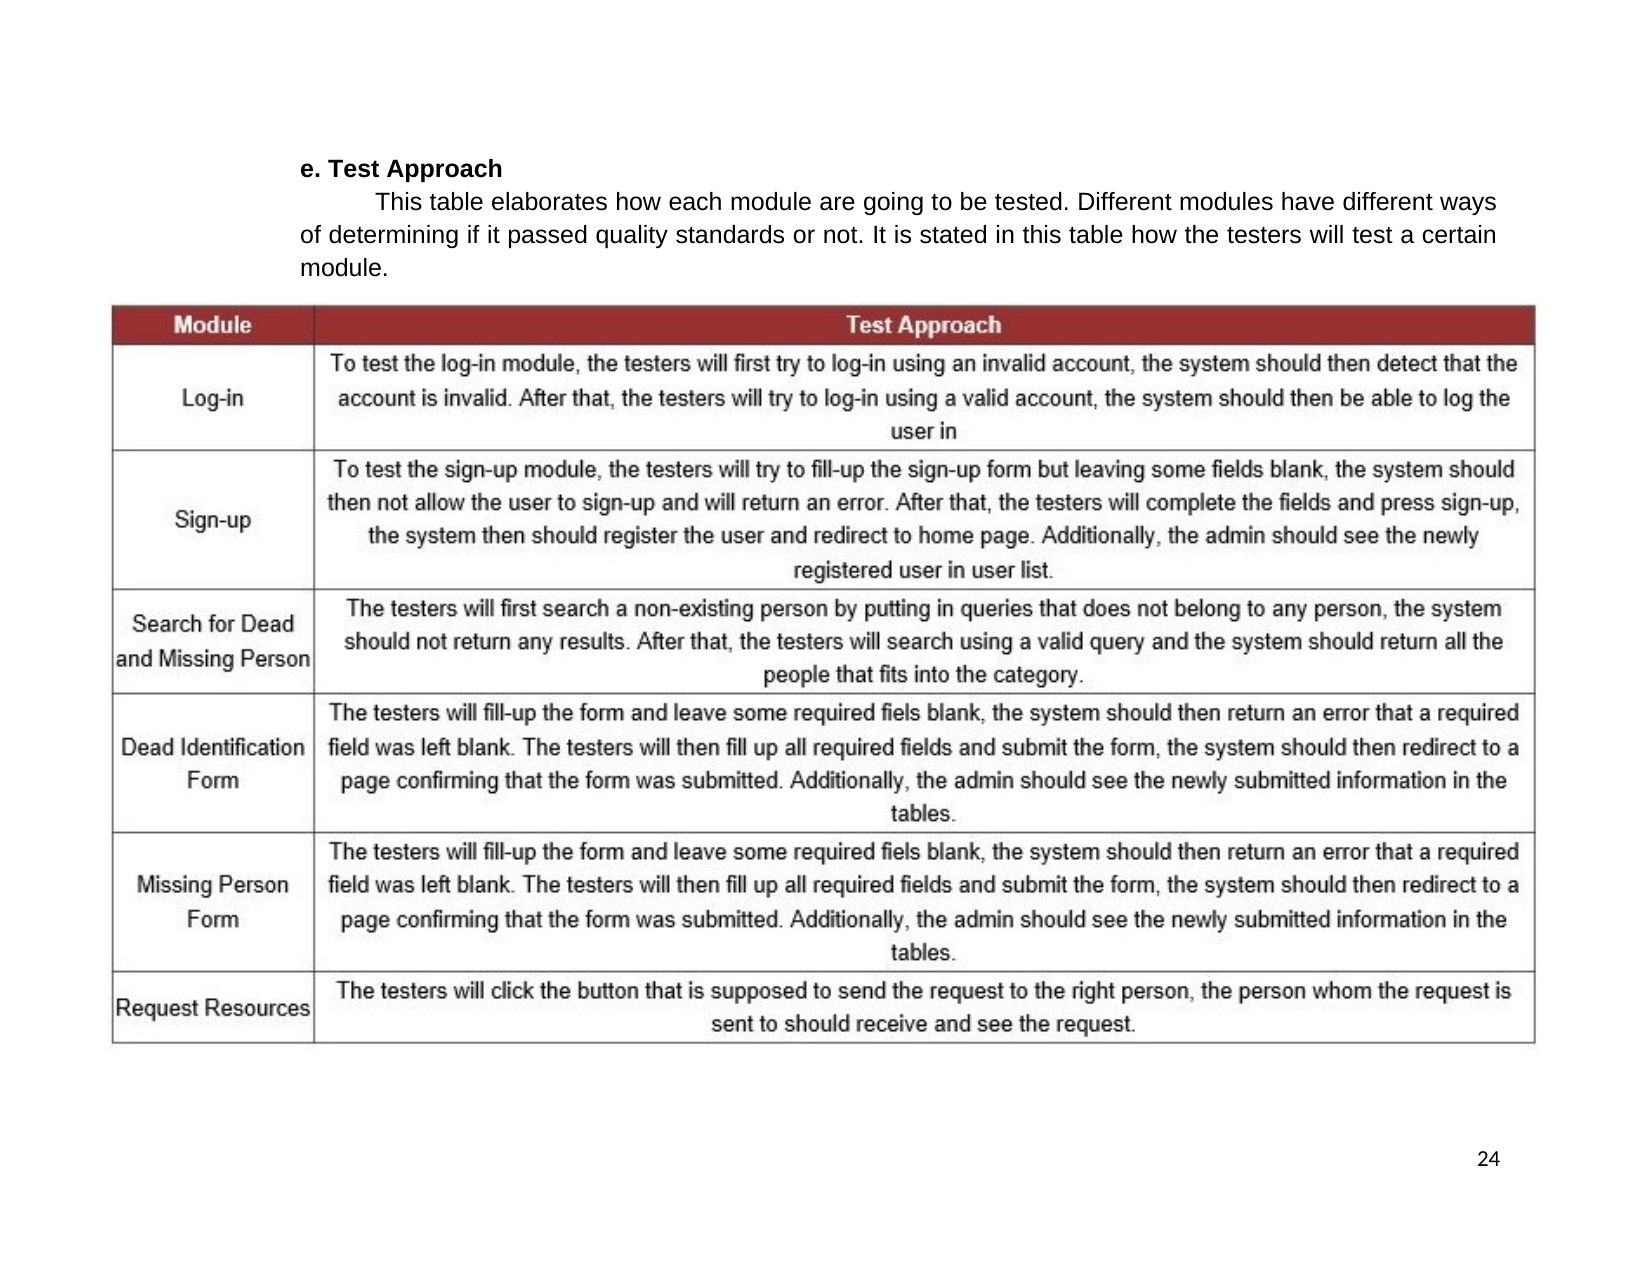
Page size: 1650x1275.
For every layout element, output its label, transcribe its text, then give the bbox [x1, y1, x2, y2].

text This table elaborates how each module are going to be tested. Different modules have different ways of determining if it passed quality standards or not. It is stated in this table how the testers will test a certain module. [300, 249, 1500, 282]
subtitle e. Test Approach [225, 154, 1500, 183]
text This table elaborates how each module are going to be tested. Different modules have different ways of determining if it passed quality standards or not. It is stated in this table how the testers will test a certain module. [300, 187, 1500, 220]
picture [107, 302, 1543, 1051]
